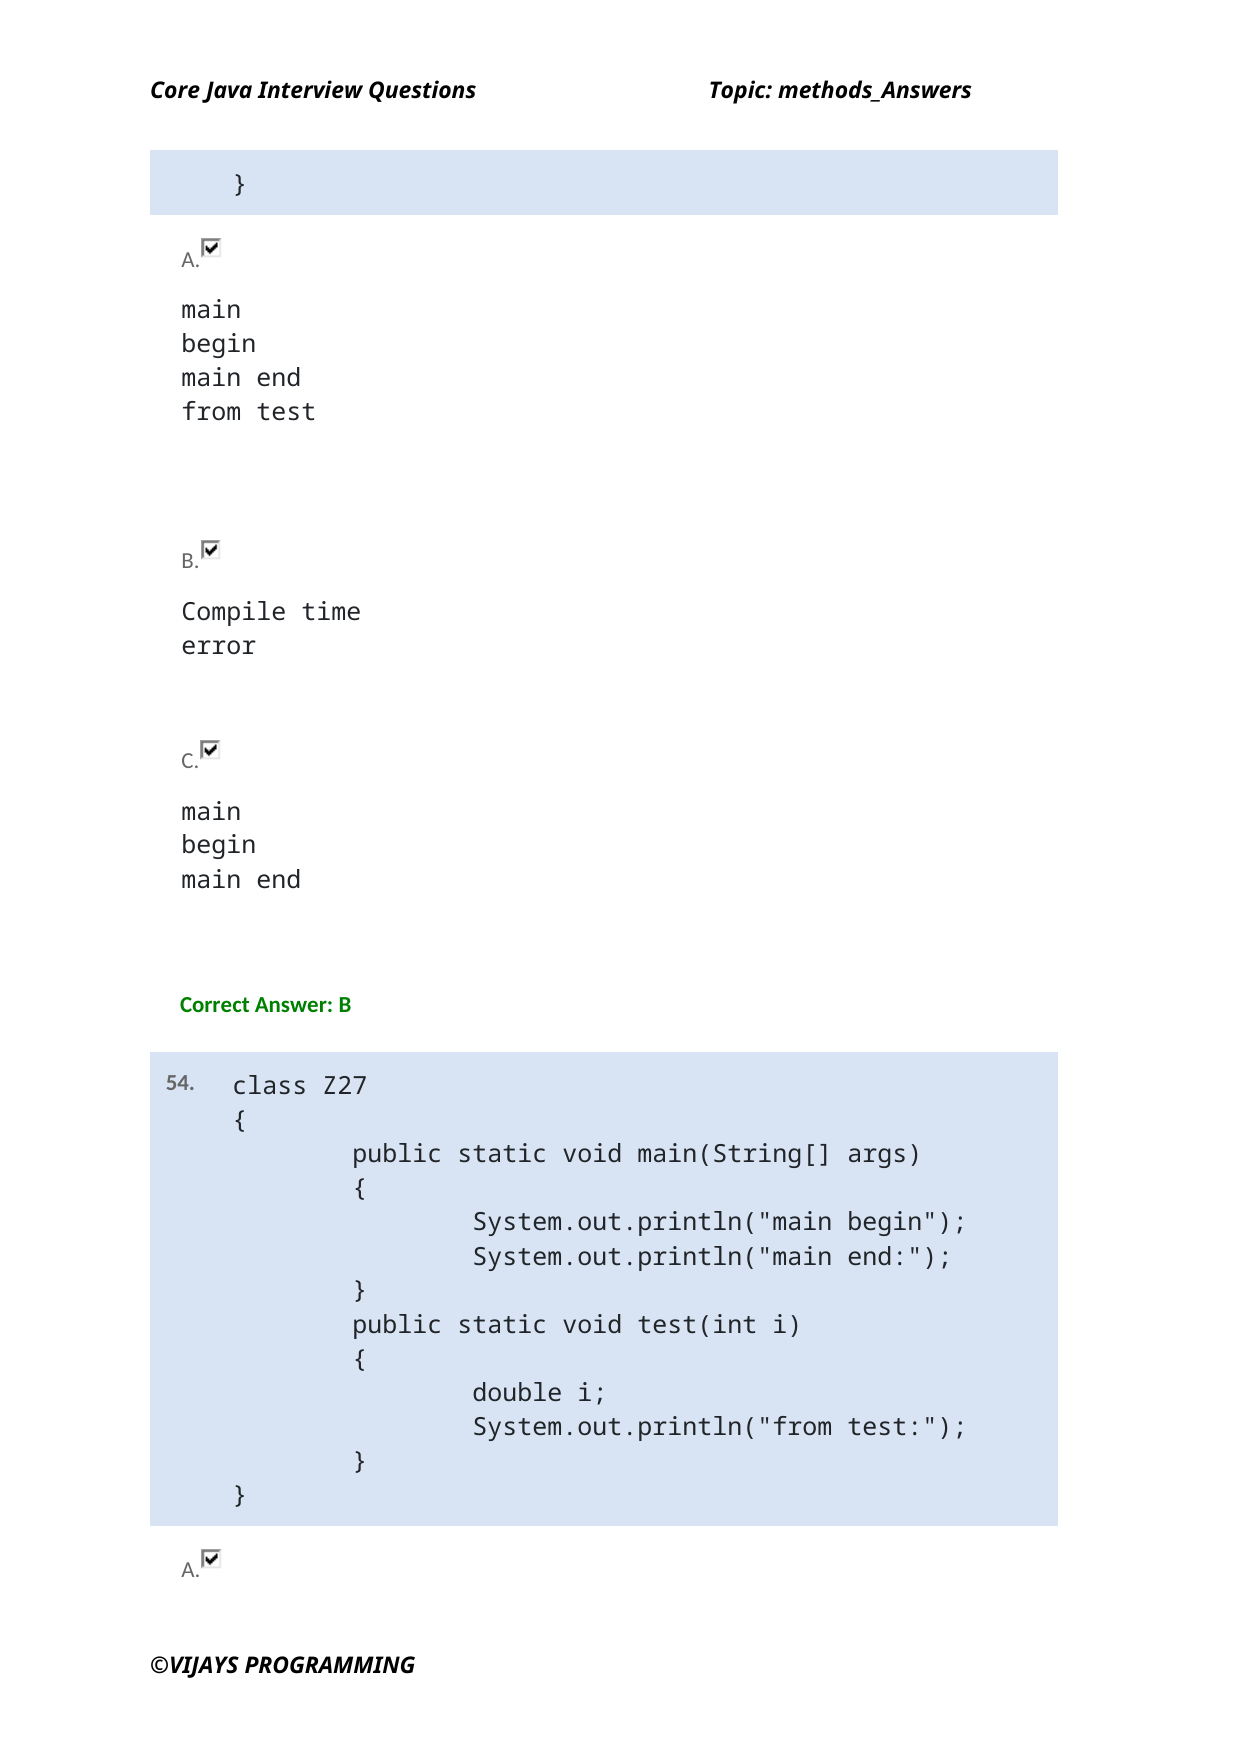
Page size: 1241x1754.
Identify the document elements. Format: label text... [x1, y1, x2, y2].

table_cell Correct Answer: B [150, 982, 1090, 1052]
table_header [216, 150, 1058, 215]
table_header 53. [150, 150, 216, 215]
table_cell [150, 215, 1090, 982]
table_cell class Z27 { public static void main(String[] args) { System.out.println("main begin"); System.out.println("main end:"); } public static void test(int i) { double i; System.out.println("from test:"); } } [216, 1052, 1058, 1526]
table_cell [150, 1526, 1090, 1599]
table_cell 54. [150, 1052, 216, 1526]
